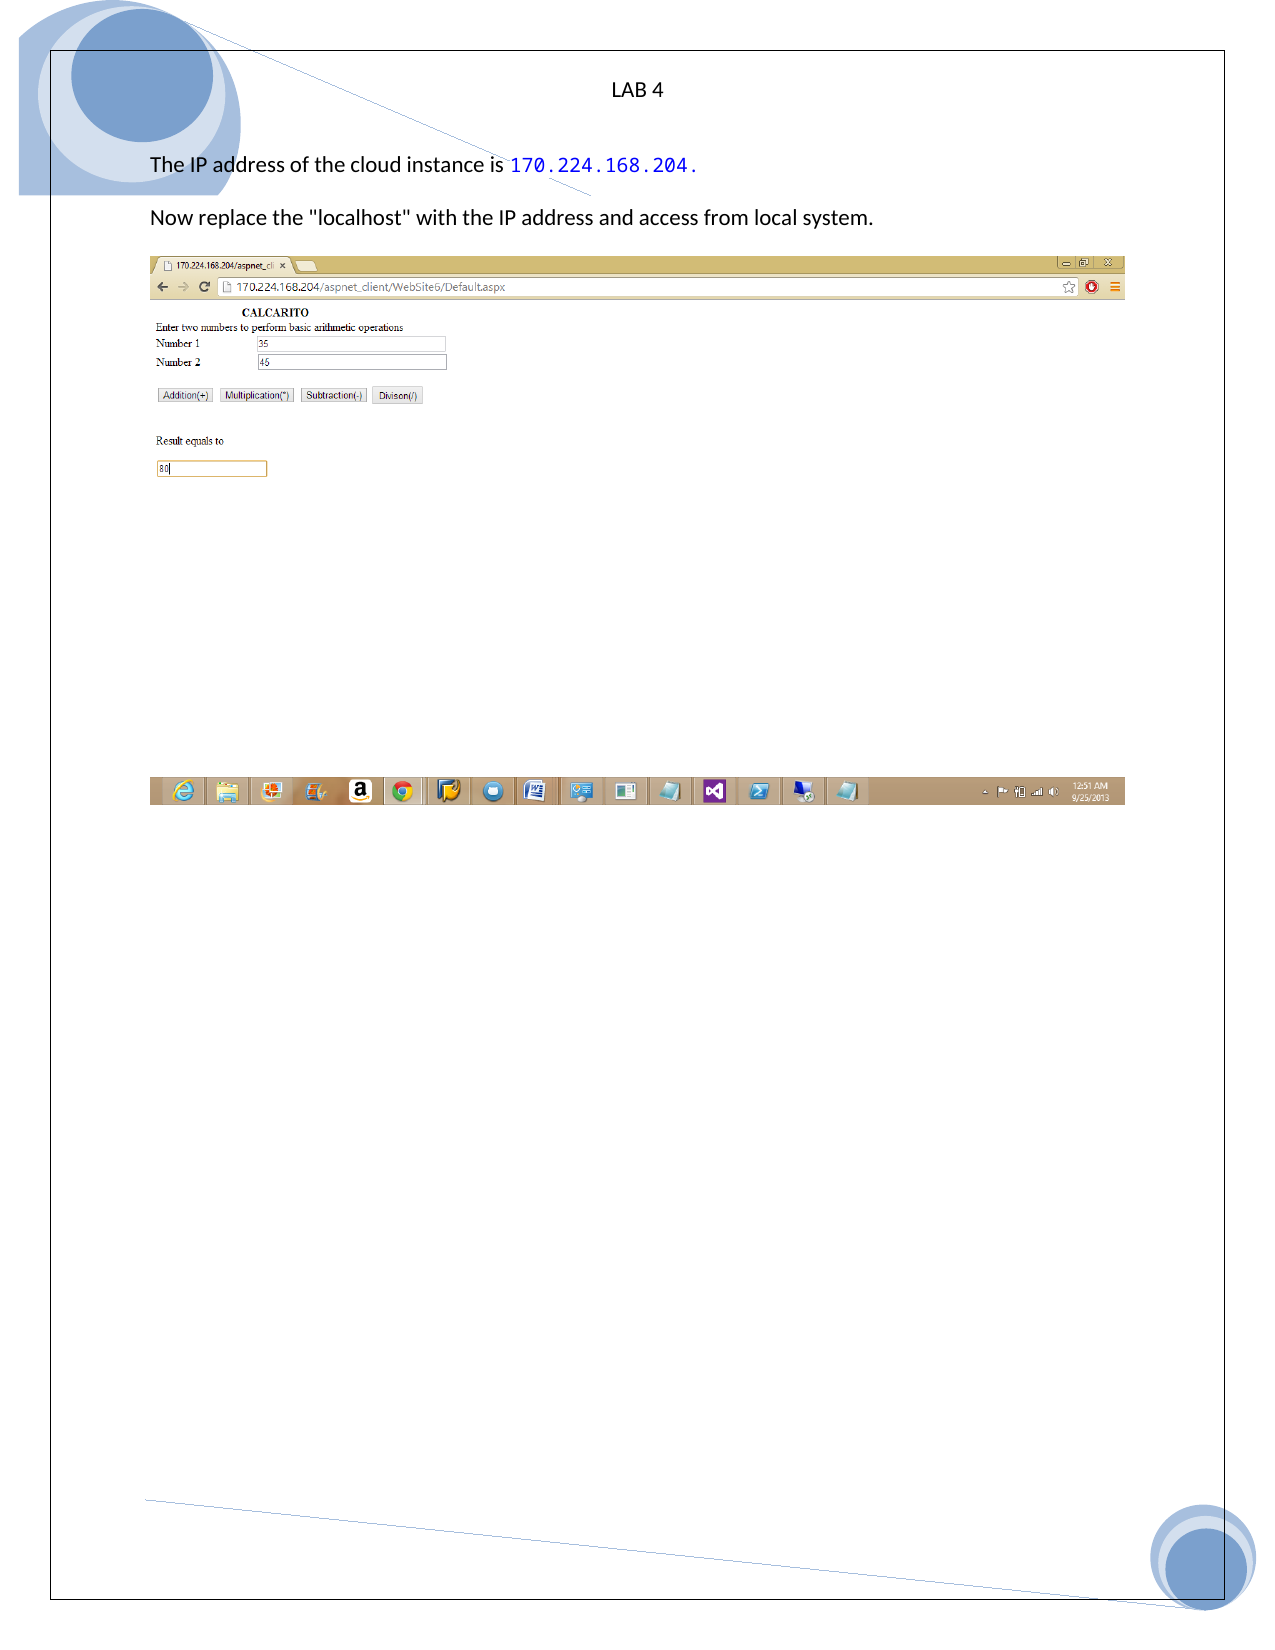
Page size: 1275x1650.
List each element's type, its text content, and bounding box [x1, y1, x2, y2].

picture [150, 256, 1125, 805]
text Now replace the "localhost" with the IP address and access from local system. [150, 203, 1125, 231]
text The IP address of the cloud instance is 170.224.168.204. [150, 150, 1125, 178]
